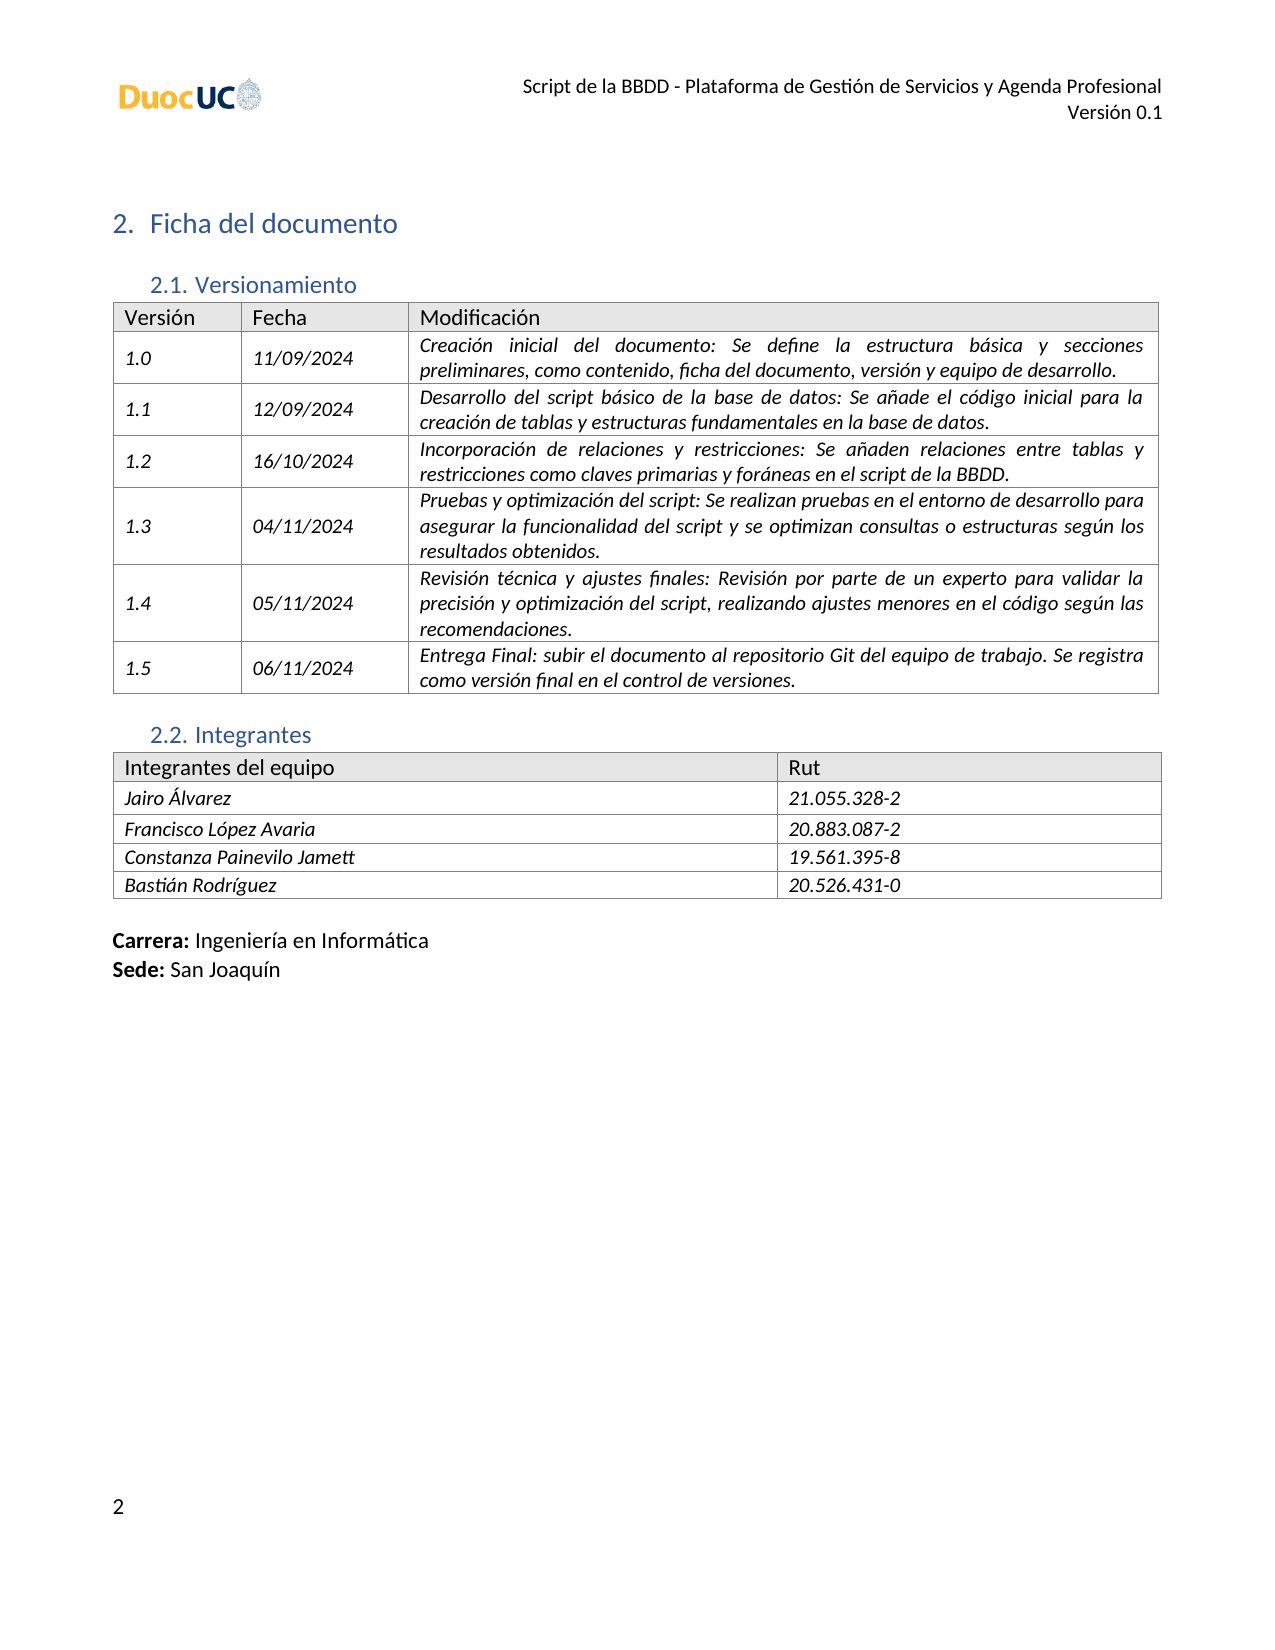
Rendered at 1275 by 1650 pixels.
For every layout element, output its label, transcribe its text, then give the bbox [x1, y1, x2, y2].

text Sede: San Joaquín [112, 955, 1162, 983]
table_cell 19.561.395-8 [778, 844, 1161, 871]
table_cell Entrega Final: subir el documento al repositorio Git del equipo de trabajo. Se registra como versión final en el control de versiones. [409, 642, 1158, 693]
table_header Modificación [409, 303, 1158, 331]
table_header Rut [778, 753, 1161, 781]
subtitle Ficha del documento [112, 206, 1162, 241]
table_cell 16/10/2024 [242, 436, 408, 487]
table_header Versión [114, 303, 241, 331]
picture [112, 75, 266, 113]
table_cell 1.0 [114, 332, 241, 383]
table_cell Constanza Painevilo Jamett [114, 844, 777, 871]
table_cell Revisión técnica y ajustes finales: Revisión por parte de un experto para validar la precisión y optimización del script, realizando ajustes menores en el código según las recomendaciones. [409, 565, 1158, 641]
table_cell 21.055.328-2 [778, 782, 1161, 814]
table_cell 12/09/2024 [242, 384, 408, 435]
subtitle Versionamiento [150, 269, 1162, 299]
table_cell Jairo Álvarez [114, 782, 777, 814]
table_header Integrantes del equipo [114, 753, 777, 781]
table_cell 20.526.431-0 [778, 872, 1161, 898]
table_cell Desarrollo del script básico de la base de datos: Se añade el código inicial para la creación de tablas y estructuras fundamentales en la base de datos. [409, 384, 1158, 435]
table_cell Incorporación de relaciones y restricciones: Se añaden relaciones entre tablas y restricciones como claves primarias y foráneas en el script de la BBDD. [409, 436, 1158, 487]
table_cell Bastián Rodríguez [114, 872, 777, 898]
table_cell 1.3 [114, 488, 241, 564]
table_cell 1.5 [114, 642, 241, 693]
table_cell Francisco López Avaria [114, 815, 777, 842]
table_cell 1.4 [114, 565, 241, 641]
table_cell 05/11/2024 [242, 565, 408, 641]
table_header Fecha [242, 303, 408, 331]
table_cell 20.883.087-2 [778, 815, 1161, 842]
table_cell 06/11/2024 [242, 642, 408, 693]
table_cell Creación inicial del documento: Se define la estructura básica y secciones preliminares, como contenido, ficha del documento, versión y equipo de desarrollo. [409, 332, 1158, 383]
text Carrera: Ingeniería en Informática [112, 927, 1162, 955]
table_cell 11/09/2024 [242, 332, 408, 383]
subtitle Integrantes [150, 719, 1162, 750]
table_cell 04/11/2024 [242, 488, 408, 564]
table_cell Pruebas y optimización del script: Se realizan pruebas en el entorno de desarrollo para asegurar la funcionalidad del script y se optimizan consultas o estructuras según los resultados obtenidos. [409, 488, 1158, 564]
table_cell 1.2 [114, 436, 241, 487]
table_cell 1.1 [114, 384, 241, 435]
